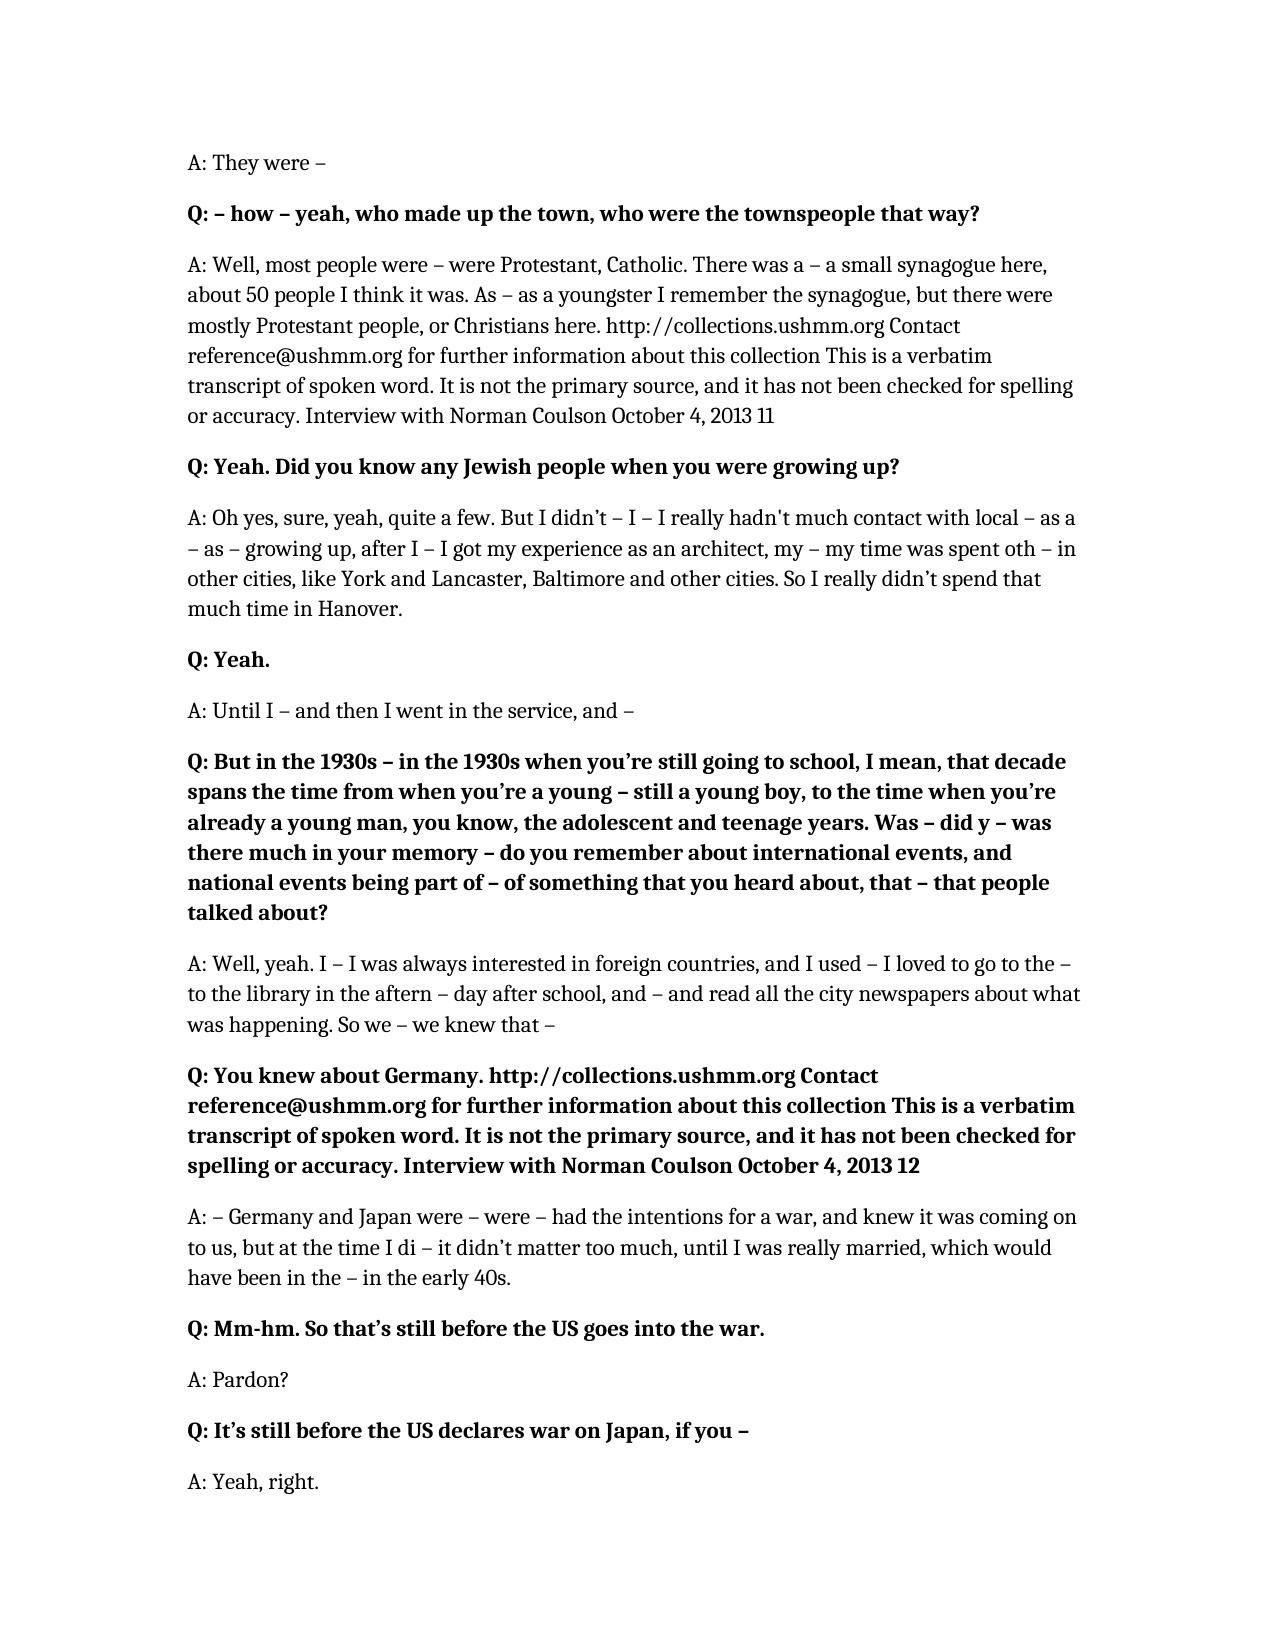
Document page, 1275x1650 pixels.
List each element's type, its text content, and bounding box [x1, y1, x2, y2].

text A: Oh yes, sure, yeah, quite a few. But I didn’t – I – I really hadn't much contact with local – as a – as – growing up, after I – I got my experience as an architect, my – my time was spent oth – in other cities, like York and Lancaster, Baltimore and other cities. So I really didn’t spend that much time in Hanover. [187, 505, 1087, 622]
text Q: Yeah. Did you know any Jewish people when you were growing up? [187, 454, 1087, 481]
text A: Pardon? [187, 1367, 1087, 1393]
text Q: It’s still before the US declares war on Japan, if you – [187, 1418, 1087, 1444]
text Q: Mm-hm. So that’s still before the US goes into the war. [187, 1316, 1087, 1342]
text Q: But in the 1930s – in the 1930s when you’re still going to school, I mean, that decade spans the time from when you’re a young – still a young boy, to the time when you’re already a young man, you know, the adolescent and teenage years. Was – did y – was there much in your memory – do you remember about international events, and national events being part of – of something that you heard about, that – that people talked about? [187, 749, 1087, 926]
text A: Yeah, right. [187, 1469, 1087, 1495]
text A: Until I – and then I went in the service, and – [187, 698, 1087, 724]
text Q: You knew about Germany. http://collections.ushmm.org Contact reference@ushmm.org for further information about this collection This is a verbatim transcript of spoken word. It is not the primary source, and it has not been checked for spelling or accuracy. Interview with Norman Coulson October 4, 2013 12 [187, 1062, 1087, 1179]
text A: They were – [187, 150, 1087, 176]
text A: Well, yeah. I – I was always interested in foreign countries, and I used – I loved to go to the – to the library in the aftern – day after school, and – and read all the city newspapers about what was happening. So we – we knew that – [187, 951, 1087, 1038]
text A: Well, most people were – were Protestant, Catholic. There was a – a small synagogue here, about 50 people I think it was. As – as a youngster I remember the synagogue, but there were mostly Protestant people, or Christians here. http://collections.ushmm.org Contact reference@ushmm.org for further information about this collection This is a verbatim transcript of spoken word. It is not the primary source, and it has not been checked for spelling or accuracy. Interview with Norman Coulson October 4, 2013 11 [187, 252, 1087, 429]
text Q: – how – yeah, who made up the town, who were the townspeople that way? [187, 201, 1087, 227]
text A: – Germany and Japan were – were – had the intentions for a war, and knew it was coming on to us, but at the time I di – it didn’t matter too much, until I was really married, which would have been in the – in the early 40s. [187, 1204, 1087, 1291]
text Q: Yeah. [187, 647, 1087, 673]
